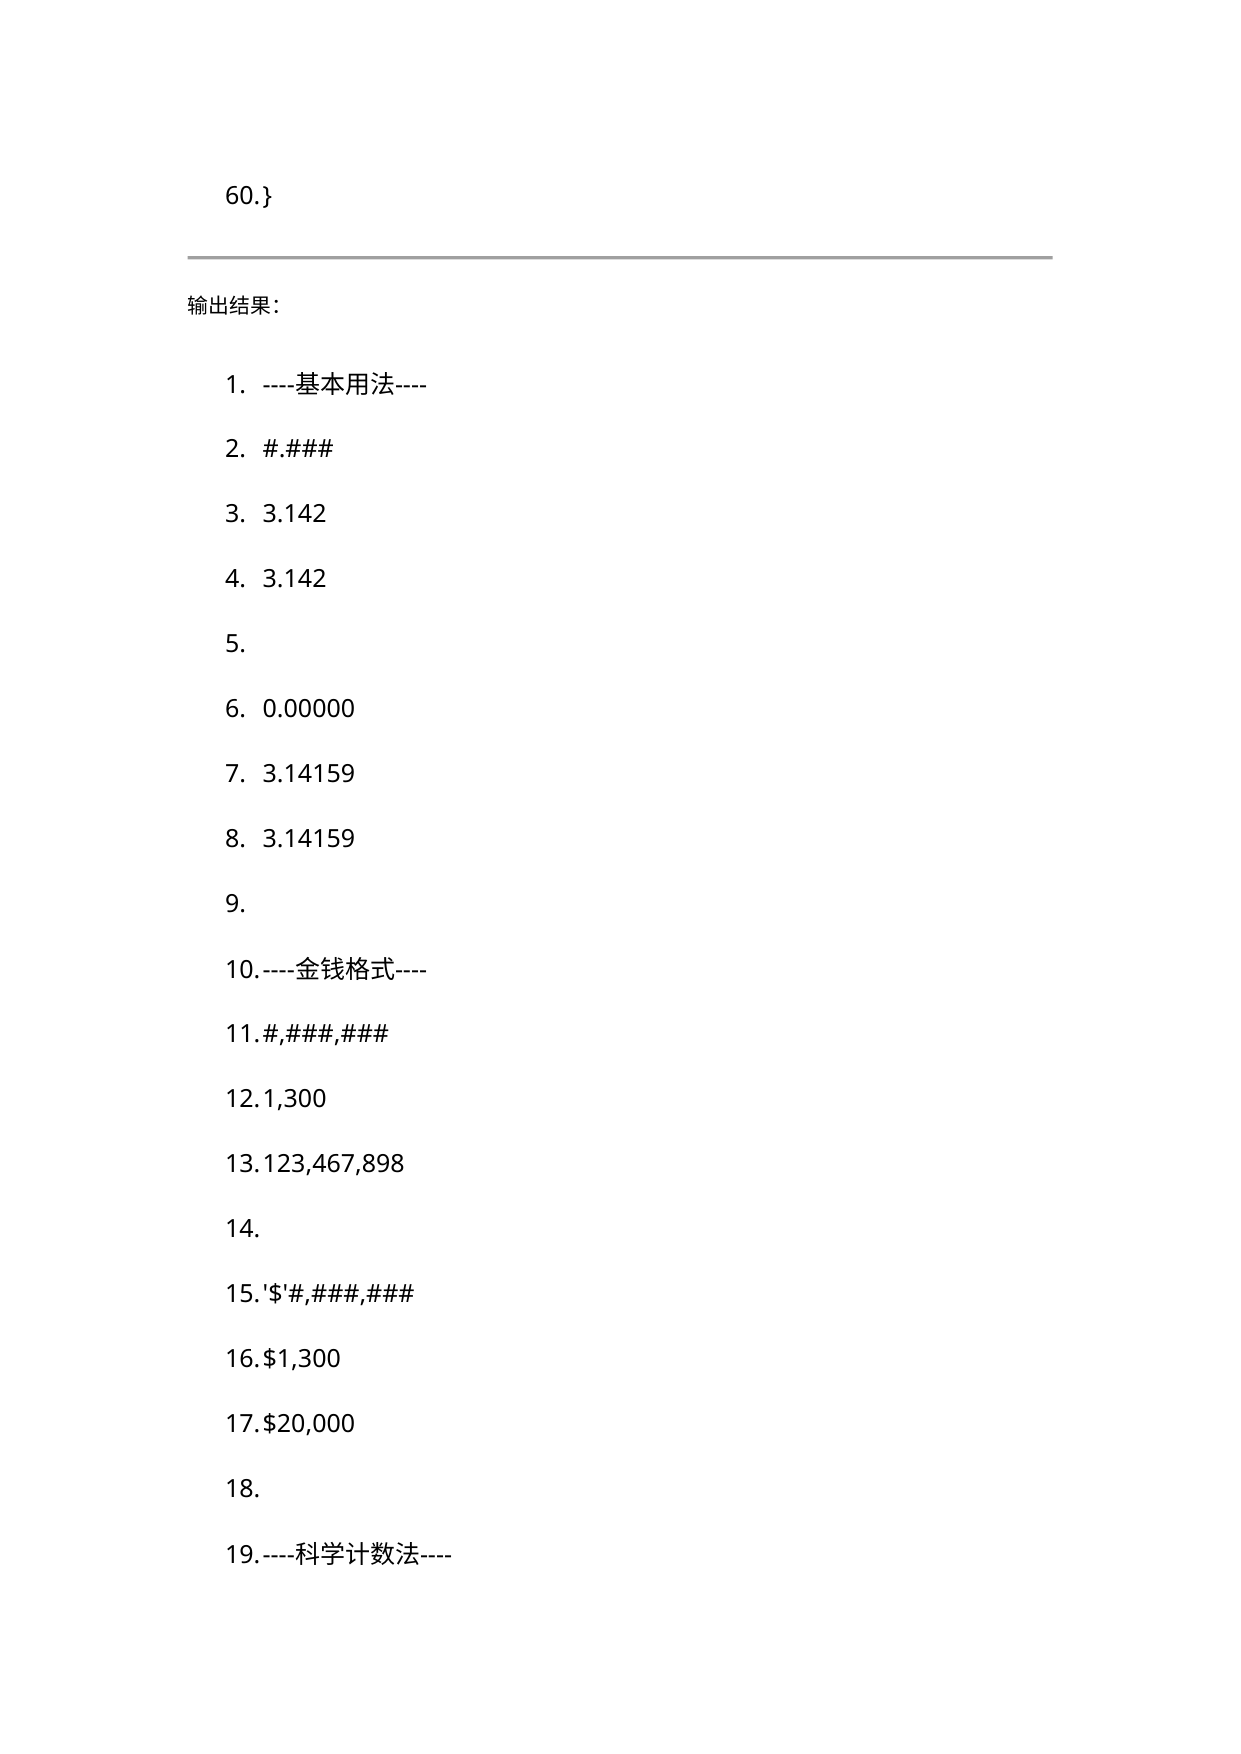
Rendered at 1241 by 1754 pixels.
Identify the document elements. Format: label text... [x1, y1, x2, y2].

list #,###,### [225, 1000, 1053, 1065]
list 1,300 [225, 1065, 1053, 1130]
list ----科学计数法---- [225, 1520, 1053, 1585]
list 123,467,898 [225, 1130, 1053, 1195]
list 3.142 [225, 545, 1053, 610]
list $20,000 [225, 1390, 1053, 1455]
list $1,300 [225, 1325, 1053, 1390]
list ----基本用法---- [225, 350, 1053, 415]
list } [225, 162, 1053, 227]
list 3.142 [225, 480, 1053, 545]
list '$'#,###,### [225, 1260, 1053, 1325]
list ----金钱格式---- [225, 935, 1053, 1000]
list #.### [225, 415, 1053, 480]
list 0.00000 [225, 675, 1053, 740]
list 3.14159 [225, 740, 1053, 805]
list 3.14159 [225, 805, 1053, 870]
text 输出结果： [187, 289, 1053, 321]
